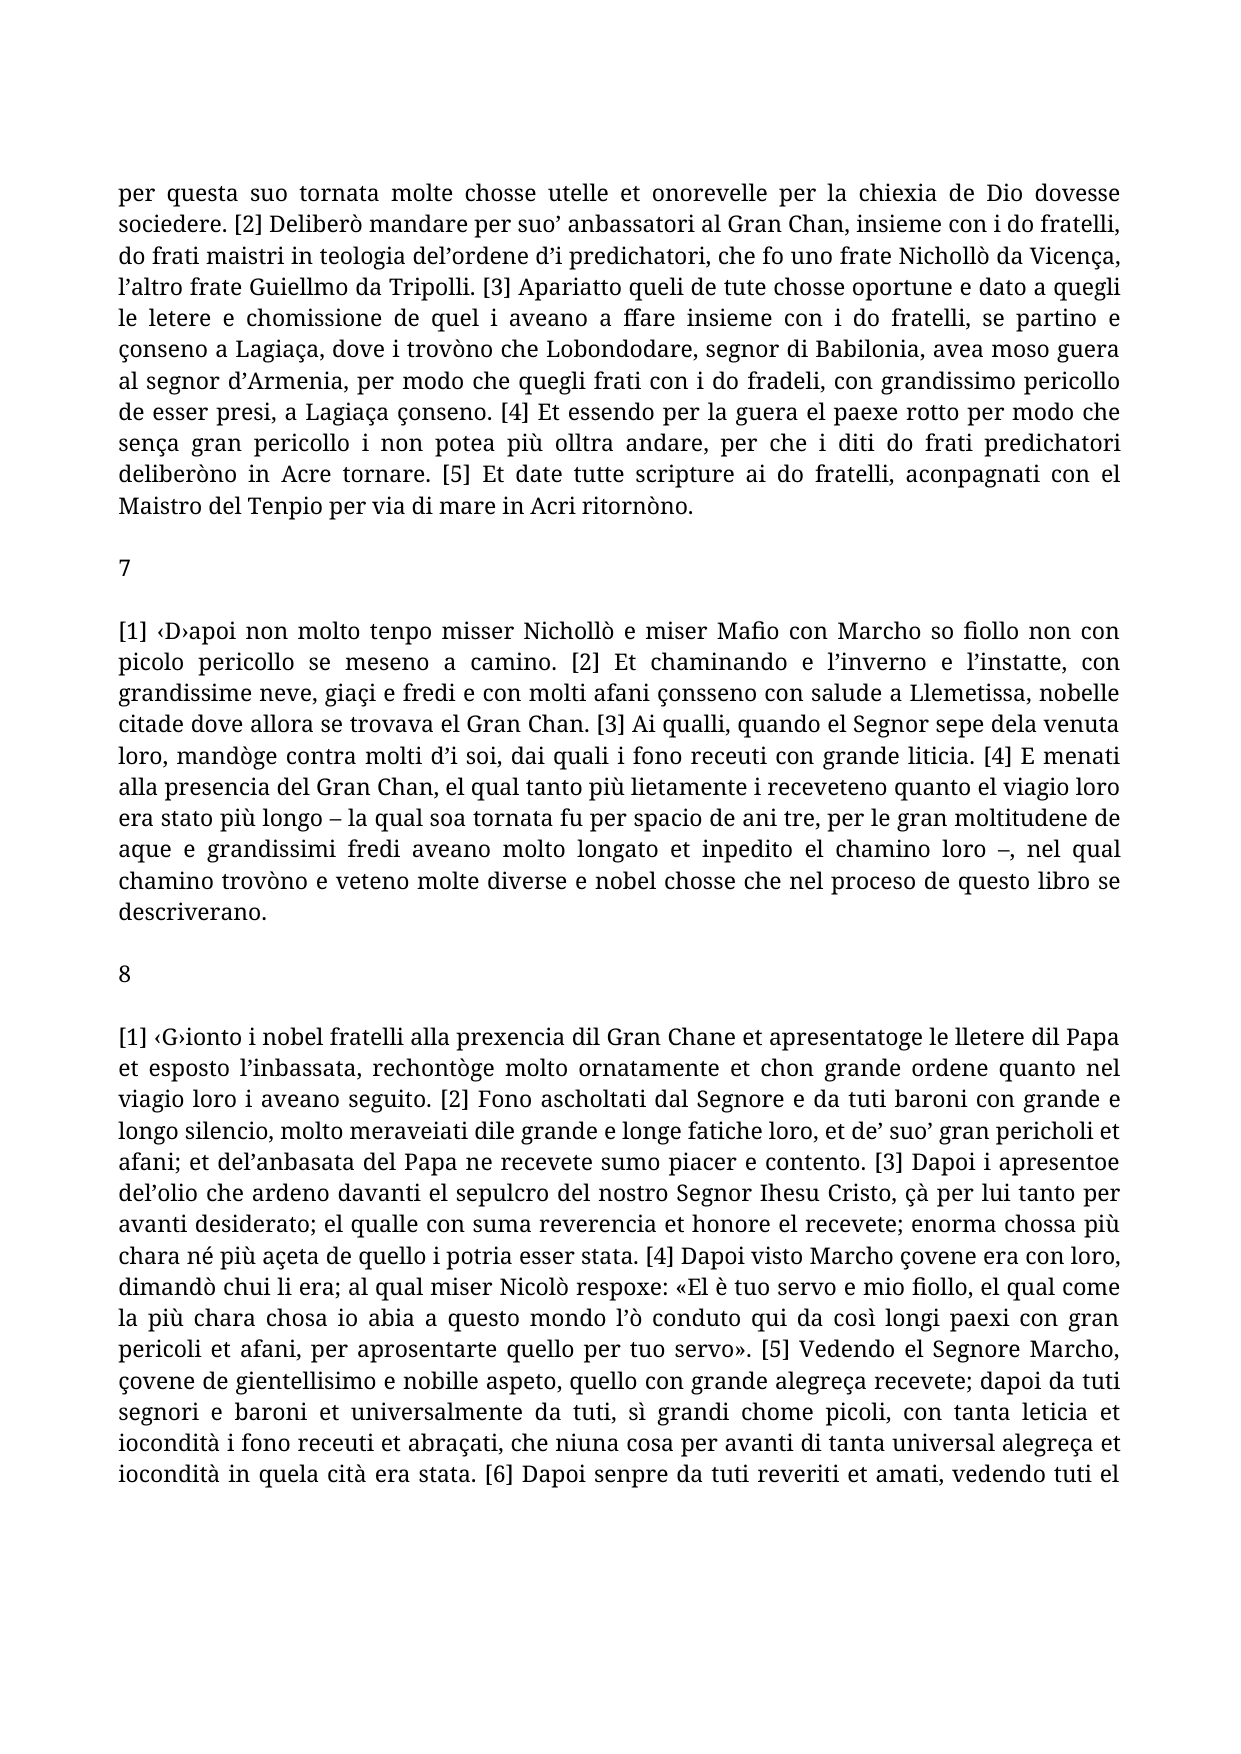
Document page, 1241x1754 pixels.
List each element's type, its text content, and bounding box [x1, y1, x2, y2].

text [118, 177, 1122, 521]
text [118, 1021, 1122, 1490]
text [1] ‹D›apoi non molto tenpo misser Nichollò e miser Mafio con Marcho so fiollo non con picolo pericollo se meseno a camino. [2] Et chaminando e l’inverno e l’instatte, con grandissime neve, giaçi e fredi e con molti afani çonsseno con salude a Llemetissa, nobelle citade dove allora se trovava el Gran Chan. [3] Ai qualli, quando el Segnor sepe dela venuta loro, mandòge contra molti d’i soi, dai quali i fono receuti con grande liticia. [4] E menati alla presencia del Gran Chan, el qual tanto più lietamente i receveteno quanto el viagio loro era stato più longo – la qual soa tornata fu per spacio de ani tre, per le gran moltitudene de aque e grandissimi fredi aveano molto longato et inpedito el chamino loro –, nel qual chamino trovòno e veteno molte diverse e nobel chosse che nel proceso de questo libro se descriverano. [118, 615, 1122, 927]
text 8 [118, 958, 1122, 990]
text 7 [118, 552, 1122, 583]
